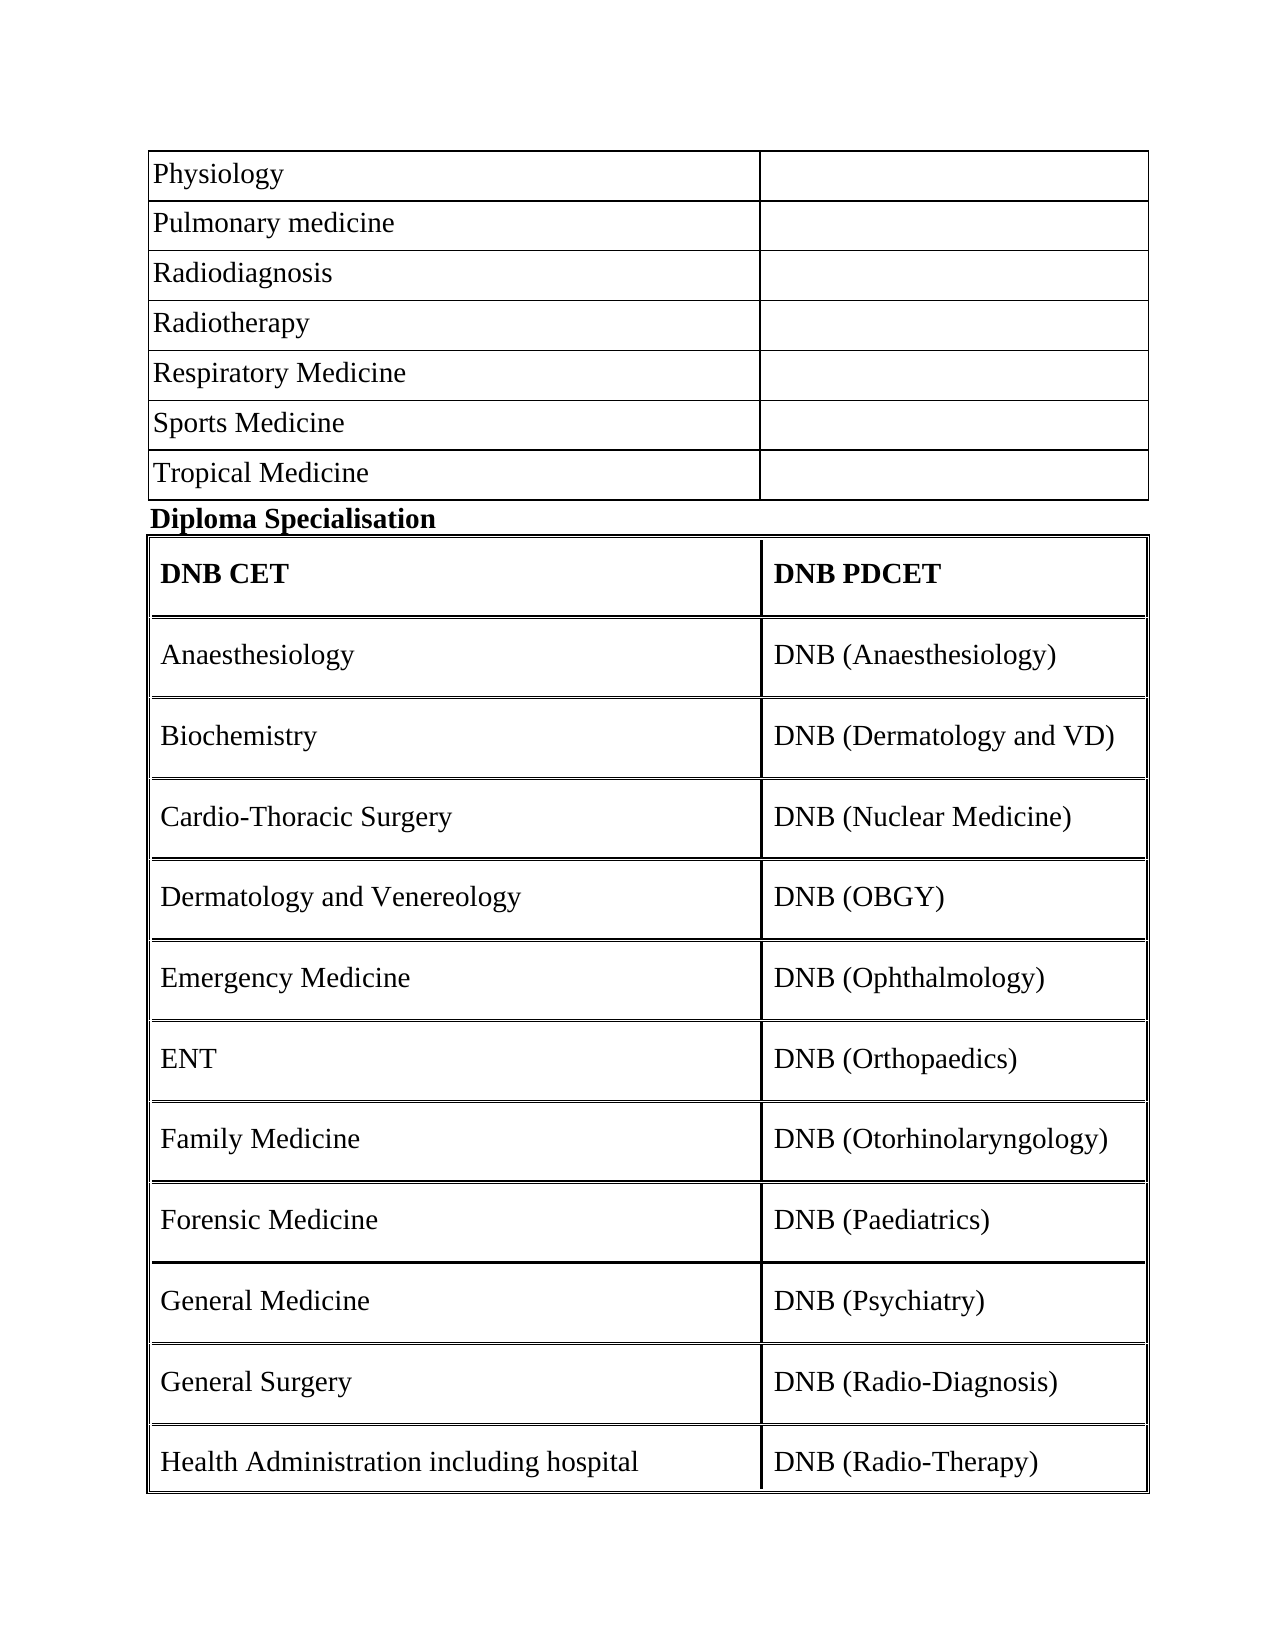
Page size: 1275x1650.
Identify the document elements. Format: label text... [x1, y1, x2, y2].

table_cell [761, 152, 1148, 200]
table_cell DNB (Radio-Therapy) [761, 1423, 1147, 1491]
table_cell DNB (Nuclear Medicine) [761, 777, 1148, 857]
table_cell Biochemistry [148, 696, 761, 777]
table_cell ENT [148, 1019, 761, 1099]
table_cell Radiotherapy [149, 301, 759, 349]
table_cell Forensic Medicine [150, 1180, 760, 1261]
text Diploma Specialisation [150, 501, 1125, 534]
table_cell [761, 202, 1148, 250]
table_cell [761, 451, 1148, 499]
table_cell Cardio-Thoracic Surgery [148, 777, 761, 857]
table_cell DNB (Orthopaedics) [761, 1019, 1148, 1099]
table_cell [150, 1423, 761, 1491]
table_cell General Surgery [148, 1342, 761, 1422]
table_cell Family Medicine [150, 1100, 760, 1180]
table_cell Physiology [149, 152, 759, 200]
table_cell Dermatology and Venereology [150, 857, 760, 938]
table_cell [761, 351, 1148, 399]
table_cell DNB (Radio-Diagnosis) [761, 1342, 1148, 1422]
table_header DNB CET [150, 538, 761, 615]
table_cell [761, 251, 1148, 300]
table_cell General Medicine [150, 1261, 760, 1342]
table_cell DNB (Anaesthesiology) [763, 615, 1147, 696]
table_cell Tropical Medicine [149, 451, 759, 499]
table_cell [761, 401, 1148, 449]
table_cell [761, 301, 1148, 349]
table_header DNB PDCET [761, 538, 1146, 615]
table_cell DNB (Otorhinolaryngology) [763, 1100, 1147, 1180]
table_cell DNB (Dermatology and VD) [761, 696, 1148, 777]
table_cell Anaesthesiology [150, 615, 760, 696]
table_cell DNB (Ophthalmology) [763, 938, 1147, 1019]
table_cell Radiodiagnosis [149, 251, 759, 300]
table_cell Emergency Medicine [150, 938, 760, 1019]
table_cell DNB (OBGY) [763, 857, 1147, 938]
table_cell DNB (Paediatrics) [763, 1180, 1147, 1261]
table_cell Pulmonary medicine [149, 202, 759, 250]
table_cell Sports Medicine [149, 401, 759, 449]
table_cell Respiratory Medicine [149, 351, 759, 399]
table_cell DNB (Psychiatry) [763, 1261, 1146, 1342]
